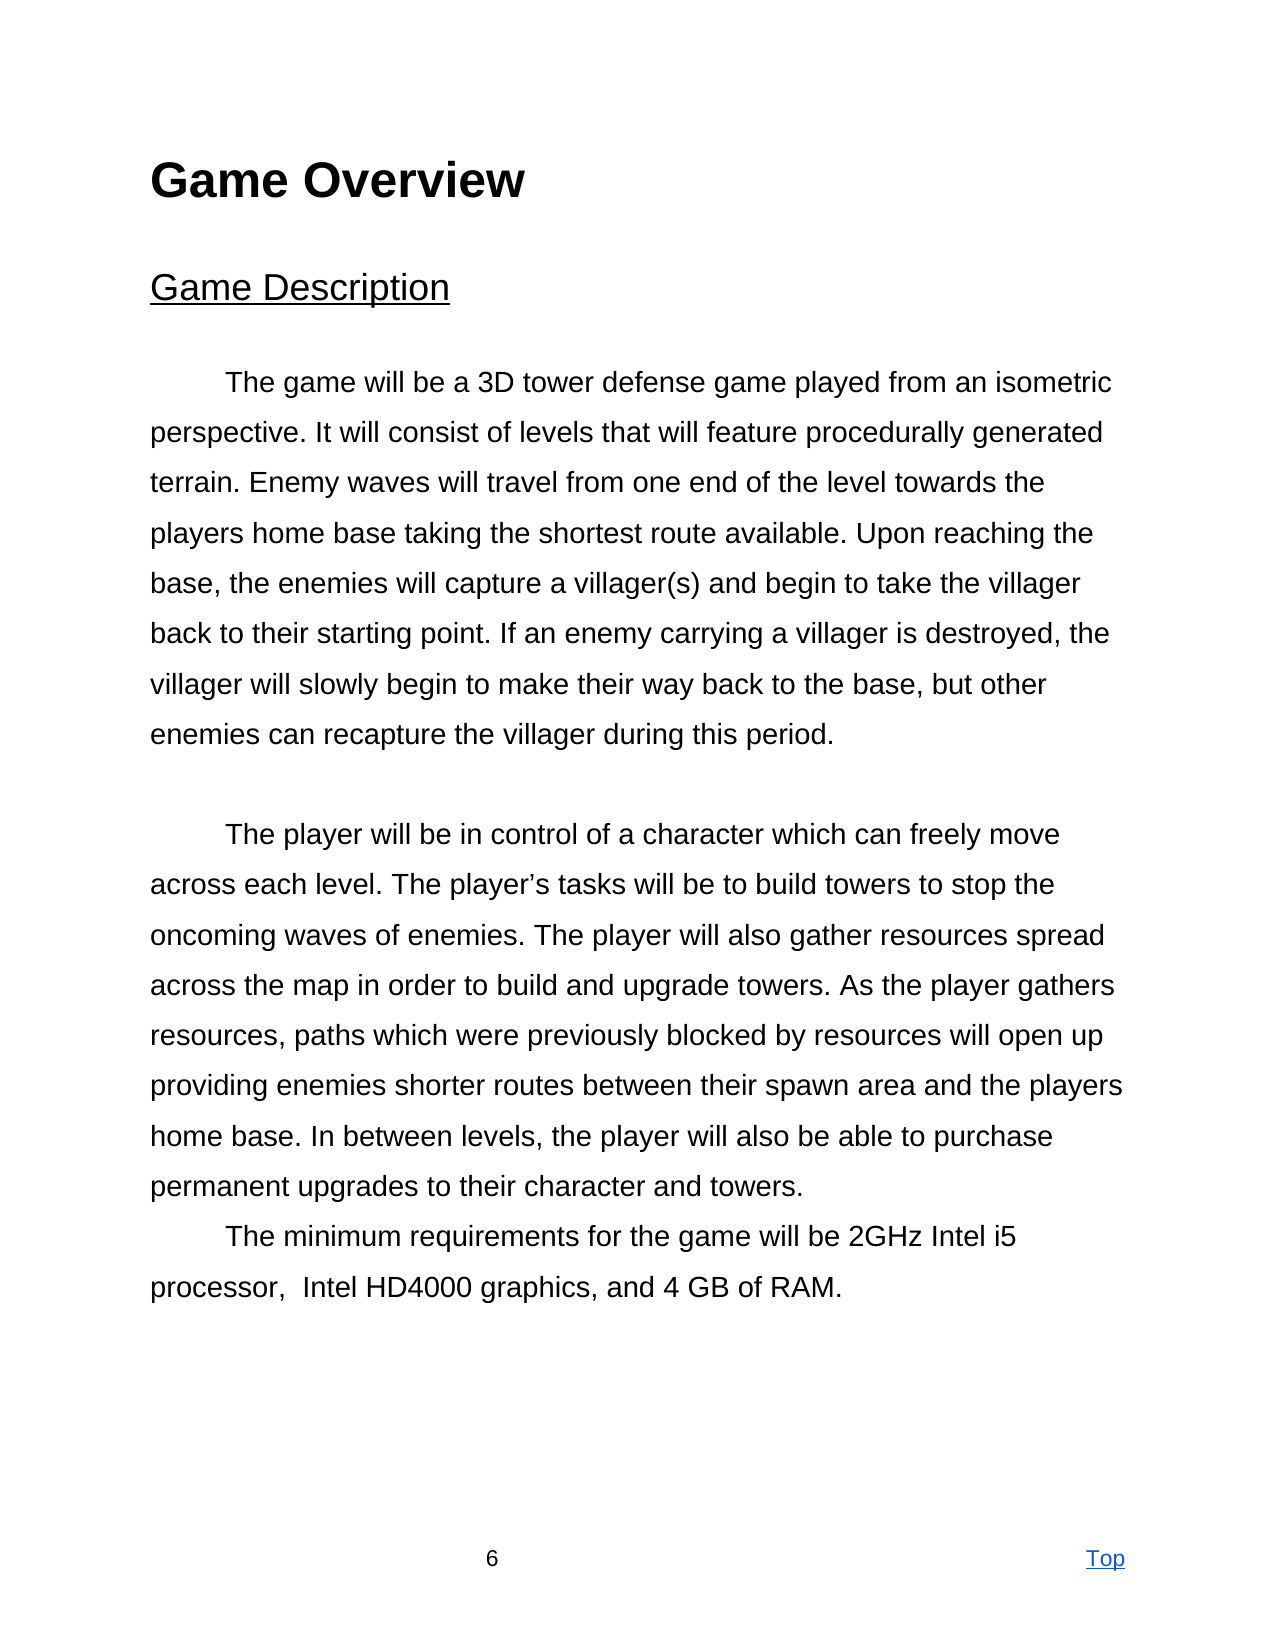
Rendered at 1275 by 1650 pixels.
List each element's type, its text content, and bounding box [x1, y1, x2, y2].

text The player will be in control of a character which can freely move across each level. The player’s tasks will be to build towers to stop the oncoming waves of enemies. The player will also gather resources spread across the map in order to build and upgrade towers. As the player gathers resources, paths which were previously blocked by resources will open up providing enemies shorter routes between their spawn area and the players home base. In between levels, the player will also be able to purchase permanent upgrades to their character and towers. [150, 817, 1125, 1203]
text Game Overview [150, 150, 1125, 207]
text Game Description [150, 266, 1125, 309]
text The game will be a 3D tower defense game played from an isometric perspective. It will consist of levels that will feature procedurally generated terrain. Enemy waves will travel from one end of the level towards the players home base taking the shortest route available. Upon reaching the base, the enemies will capture a villager(s) and begin to take the villager back to their starting point. If an enemy carrying a villager is destroyed, the villager will slowly begin to make their way back to the base, but other enemies can recapture the villager during this period. [150, 365, 1125, 751]
text The minimum requirements for the game will be 2GHz Intel i5 processor, Intel HD4000 graphics, and 4 GB of RAM. [150, 1219, 1125, 1303]
